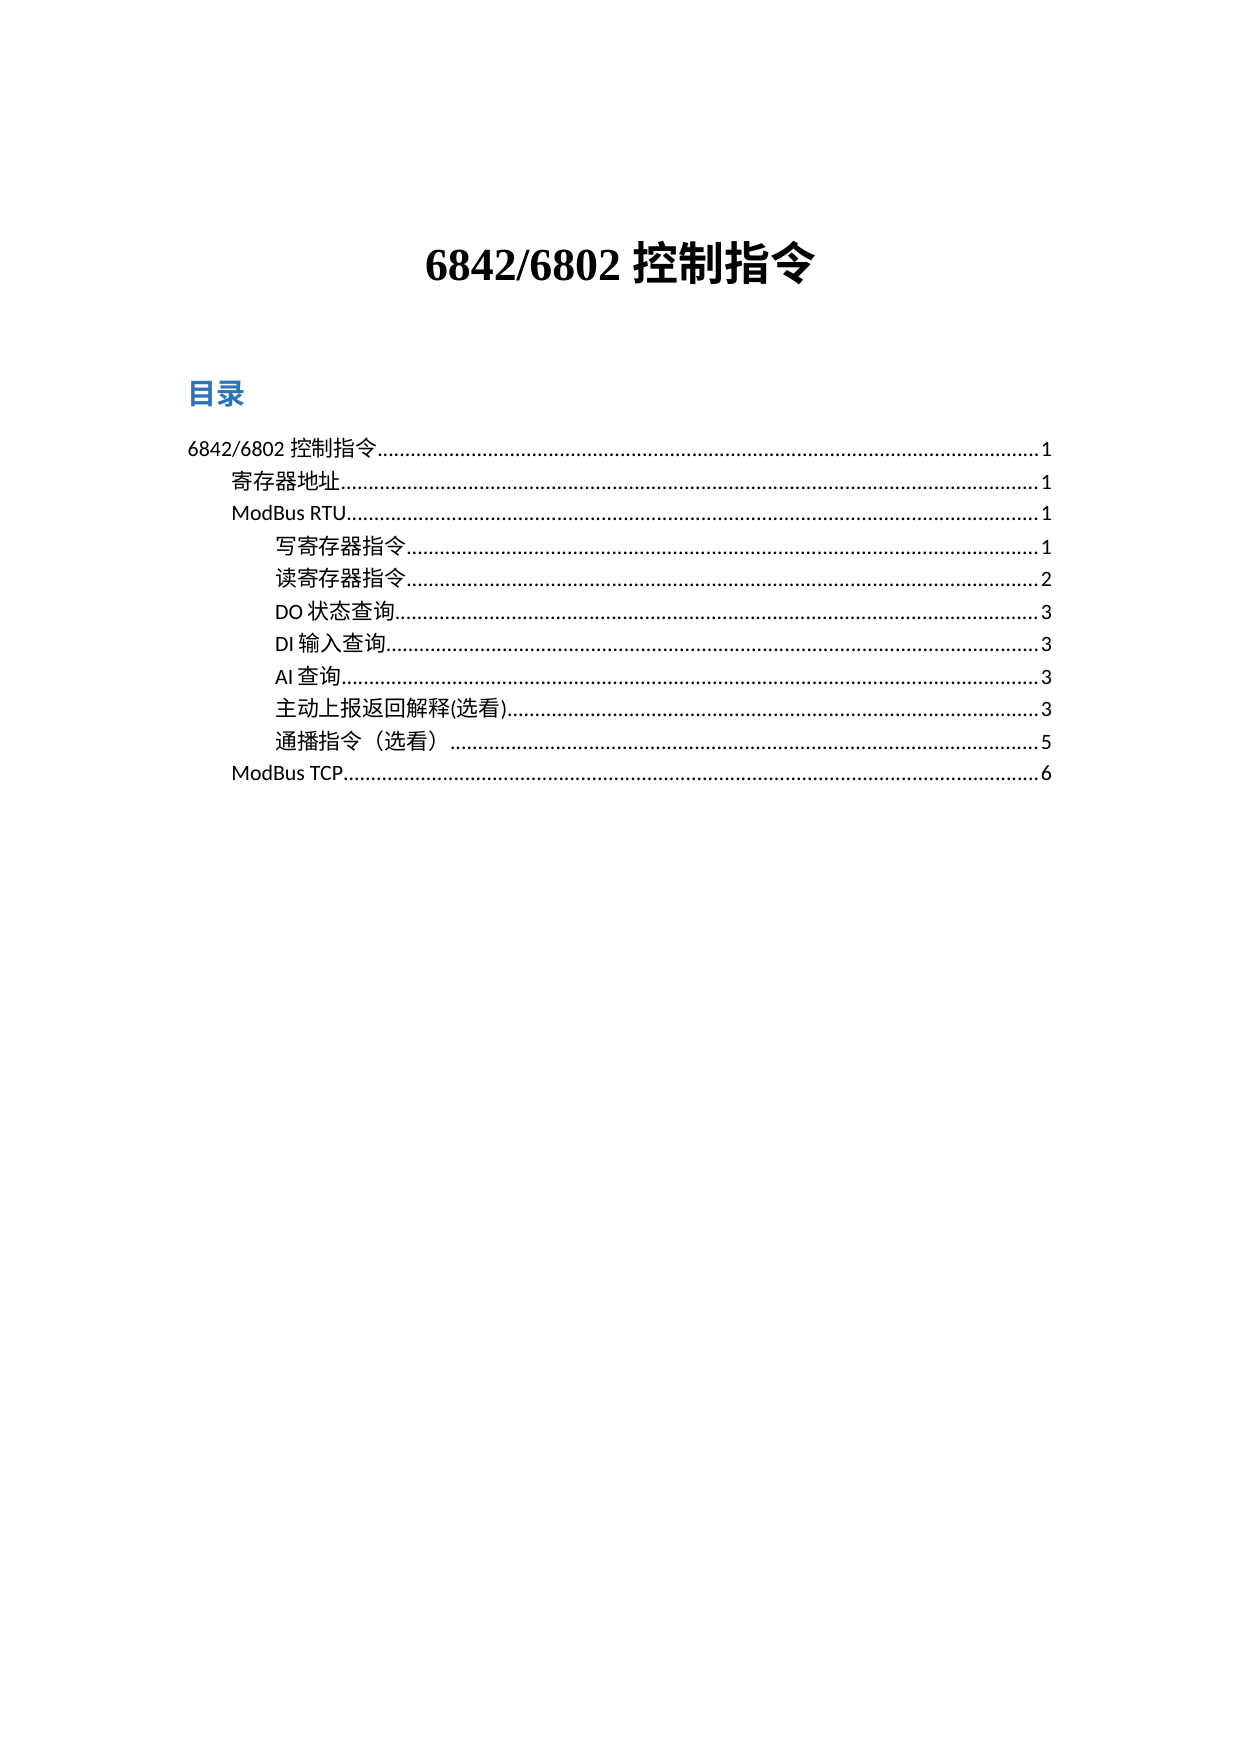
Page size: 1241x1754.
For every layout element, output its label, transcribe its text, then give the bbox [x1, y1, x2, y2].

subtitle 6842/6802 控制指令 [187, 212, 1053, 309]
